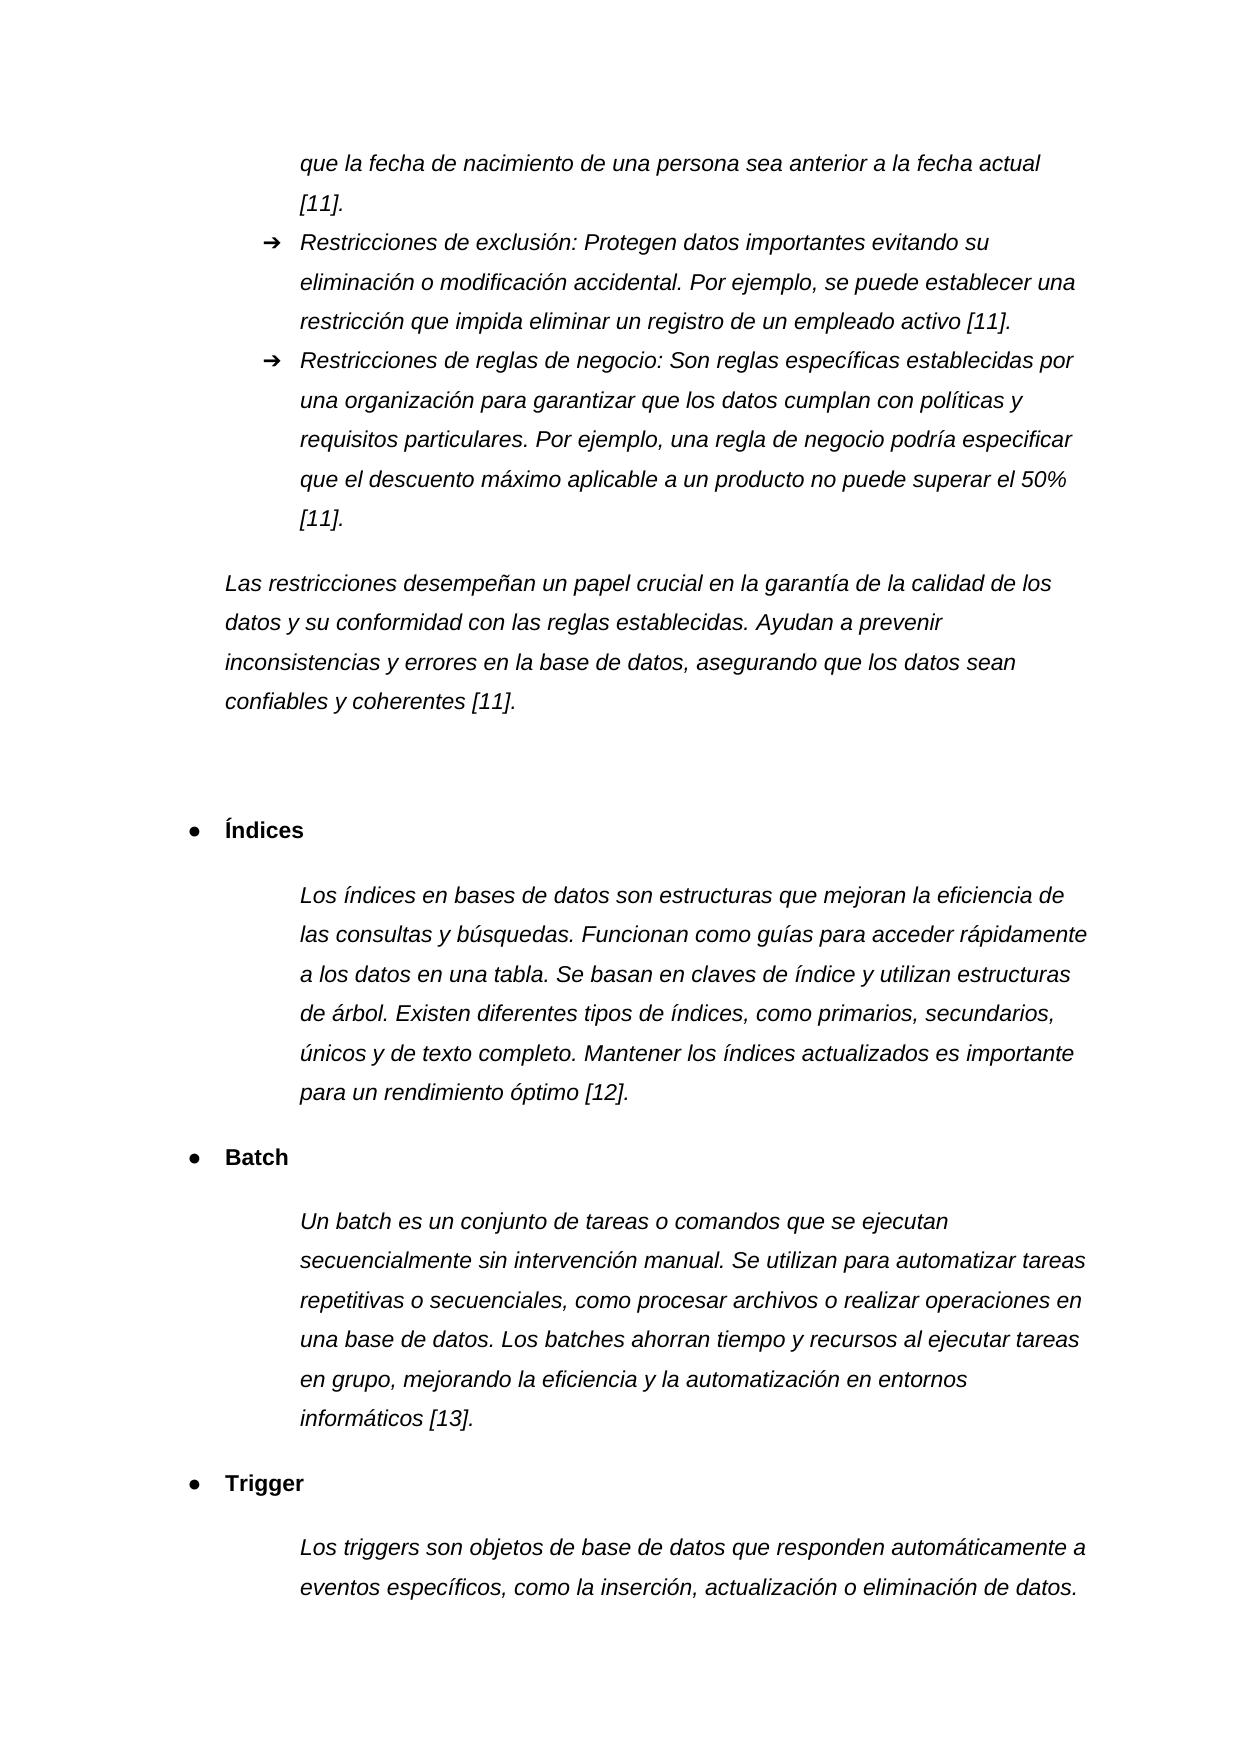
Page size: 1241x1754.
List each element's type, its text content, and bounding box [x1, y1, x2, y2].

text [300, 1534, 1090, 1600]
list Trigger [187, 1470, 1090, 1496]
list Restricciones de exclusión: Protegen datos importantes evitando su eliminación o modificación accidental. Por ejemplo, se puede establecer una restricción que impida eliminar un registro de un empleado activo [11]. [262, 229, 1090, 334]
text Las restricciones desempeñan un papel crucial en la garantía de la calidad de los datos y su conformidad con las reglas establecidas. Ayudan a prevenir inconsistencias y errores en la base de datos, asegurando que los datos sean confiables y coherentes [11]. [225, 570, 1090, 714]
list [262, 150, 1090, 216]
list Índices [187, 817, 1090, 843]
text Los índices en bases de datos son estructuras que mejoran la eficiencia de las consultas y búsquedas. Funcionan como guías para acceder rápidamente a los datos en una tabla. Se basan en claves de índice y utilizan estructuras de árbol. Existen diferentes tipos de índices, como primarios, secundarios, únicos y de texto completo. Mantener los índices actualizados es importante para un rendimiento óptimo [12]. [300, 882, 1090, 1105]
text Un batch es un conjunto de tareas o comandos que se ejecutan secuencialmente sin intervención manual. Se utilizan para automatizar tareas repetitivas o secuenciales, como procesar archivos o realizar operaciones en una base de datos. Los batches ahorran tiempo y recursos al ejecutar tareas en grupo, mejorando la eficiencia y la automatización en entornos informáticos [13]. [300, 1208, 1090, 1432]
list Restricciones de reglas de negocio: Son reglas específicas establecidas por una organización para garantizar que los datos cumplan con políticas y requisitos particulares. Por ejemplo, una regla de negocio podría especificar que el descuento máximo aplicable a un producto no puede superar el 50% [11]. [262, 347, 1090, 532]
list Batch [187, 1143, 1090, 1170]
